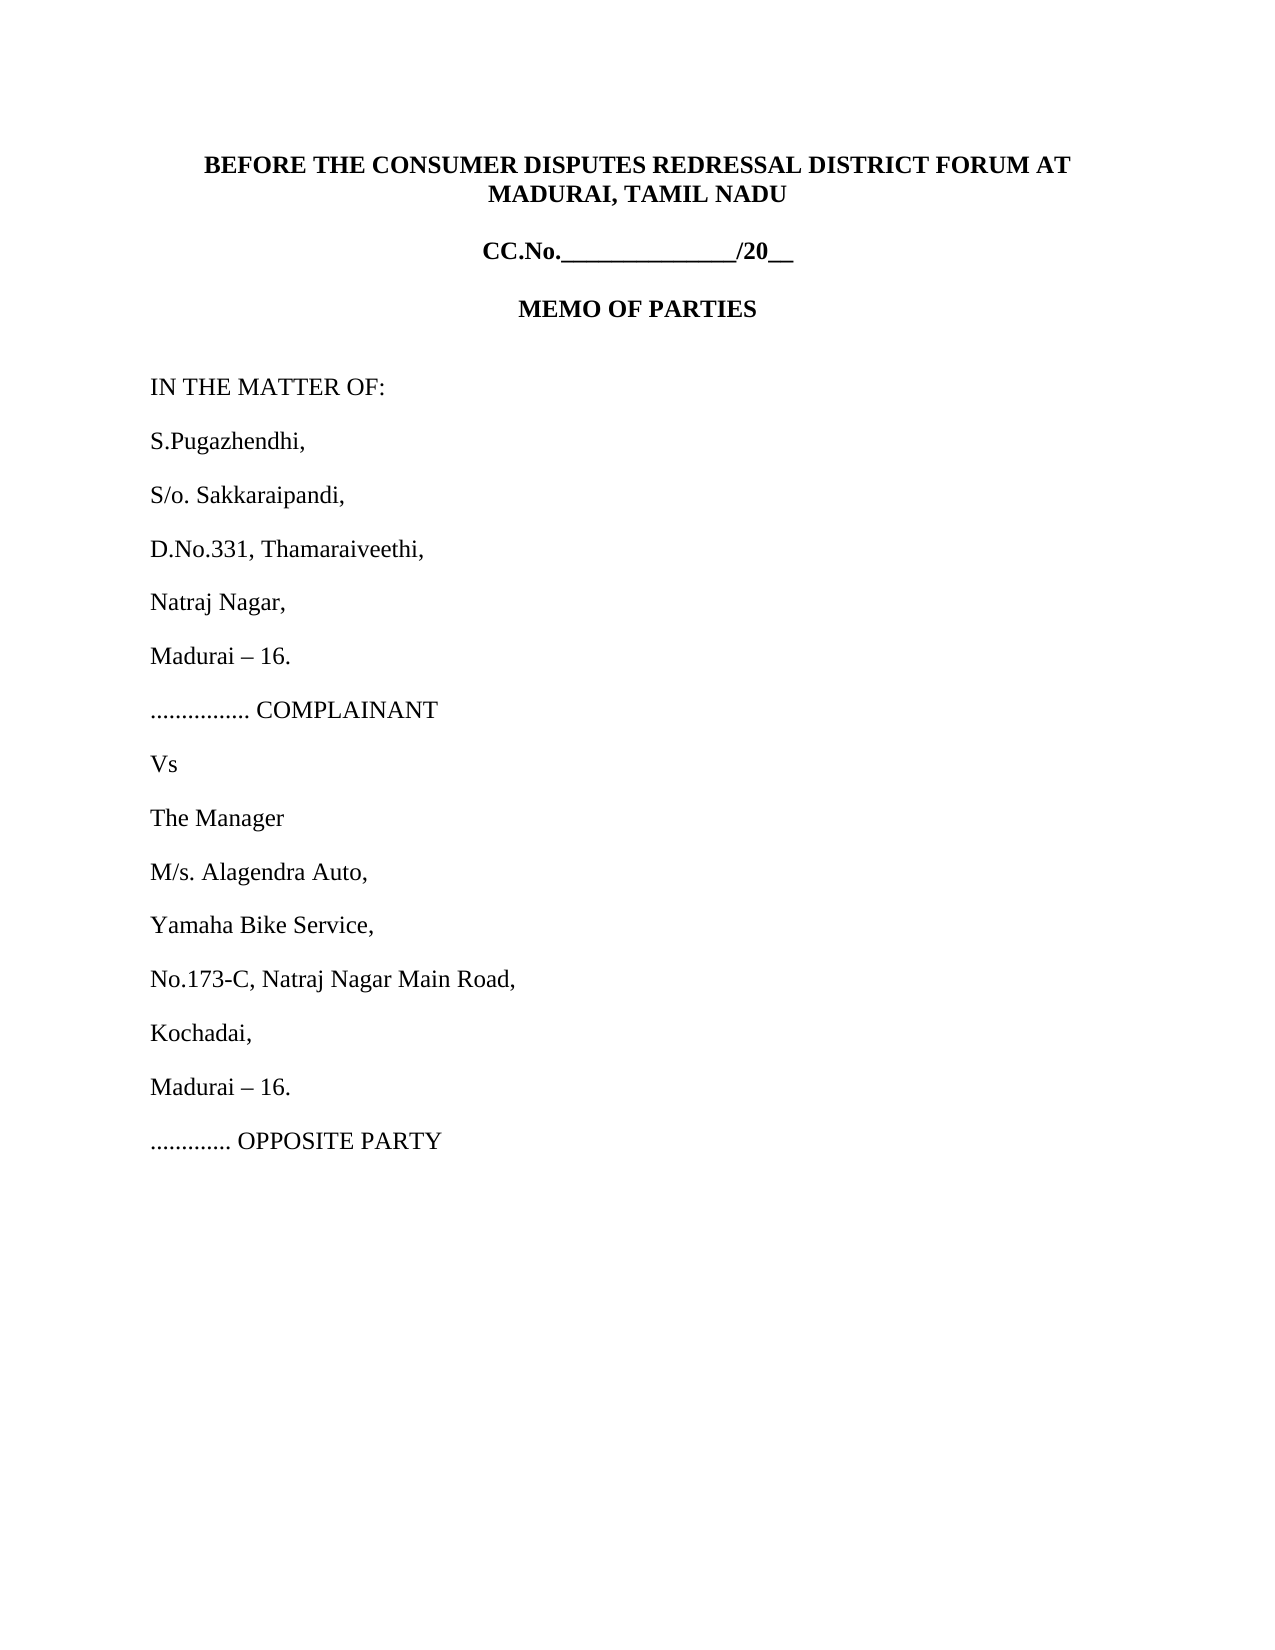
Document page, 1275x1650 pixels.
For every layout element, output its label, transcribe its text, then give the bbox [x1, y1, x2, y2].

text The Manager [150, 803, 1125, 832]
text Yamaha Bike Service, [150, 911, 1125, 939]
text CC.No.______________/20__ [150, 236, 1125, 265]
text D.No.331, Thamaraiveethi, [150, 534, 1125, 562]
text Kochadai, [150, 1018, 1125, 1047]
text Madurai – 16. [150, 1072, 1125, 1101]
text M/s. Alagendra Auto, [150, 857, 1125, 886]
text Natraj Nagar, [150, 587, 1125, 616]
text S.Pugazhendhi, [150, 426, 1125, 455]
text ............. OPPOSITE PARTY [150, 1126, 1125, 1155]
text BEFORE THE CONSUMER DISPUTES REDRESSAL DISTRICT FORUM AT MADURAI, TAMIL NADU [150, 150, 1125, 207]
text MEMO OF PARTIES [150, 294, 1125, 322]
text IN THE MATTER OF: [150, 372, 1125, 401]
text No.173-C, Natraj Nagar Main Road, [150, 964, 1125, 993]
text Madurai – 16. [150, 641, 1125, 670]
text Vs [150, 749, 1125, 778]
text ................ COMPLAINANT [150, 695, 1125, 724]
text S/o. Sakkaraipandi, [150, 480, 1125, 508]
